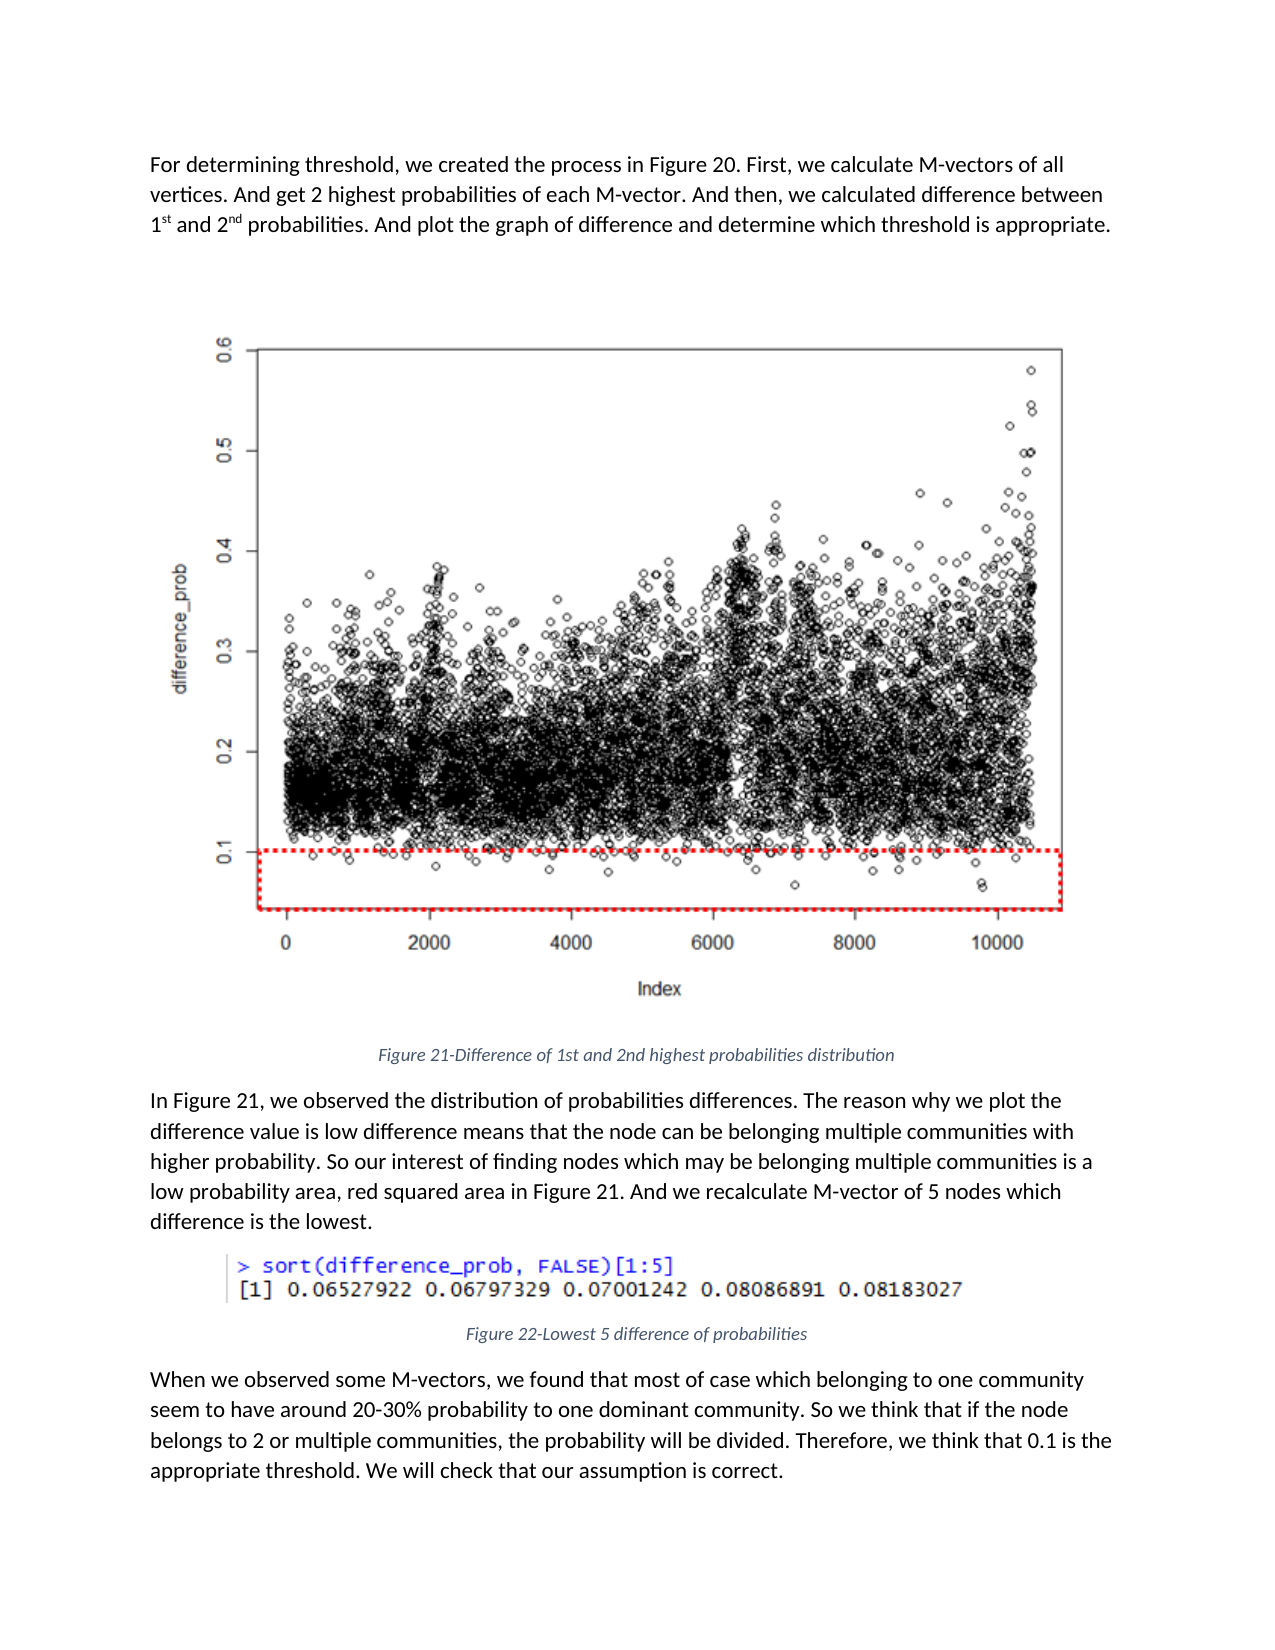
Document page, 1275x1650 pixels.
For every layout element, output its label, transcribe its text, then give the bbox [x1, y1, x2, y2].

text When we observed some M-vectors, we found that most of case which belonging to one community seem to have around 20-30% probability to one dominant community. So we think that if the node belongs to 2 or multiple communities, the probability will be divided. Therefore, we think that 0.1 is the appropriate threshold. We will check that our assumption is correct. [150, 1365, 1125, 1484]
picture [225, 1254, 1050, 1303]
picture [165, 257, 1110, 1024]
text For determining threshold, we created the process in Figure 20. First, we calculate M-vectors of all vertices. And get 2 highest probabilities of each M-vector. And then, we calculated difference between 1st and 2nd probabilities. And plot the graph of difference and determine which threshold is appropriate. [150, 150, 1125, 238]
text Figure 21-Difference of 1st and 2nd highest probabilities distribution [150, 1043, 1125, 1066]
text In Figure 21, we observed the distribution of probabilities differences. The reason why we plot the difference value is low difference means that the node can be belonging multiple communities with higher probability. So our interest of finding nodes which may be belonging multiple communities is a low probability area, red squared area in Figure 21. And we recalculate M-vector of 5 nodes which difference is the lowest. [150, 1087, 1125, 1236]
text Figure 22-Lowest 5 difference of probabilities [150, 1322, 1125, 1344]
